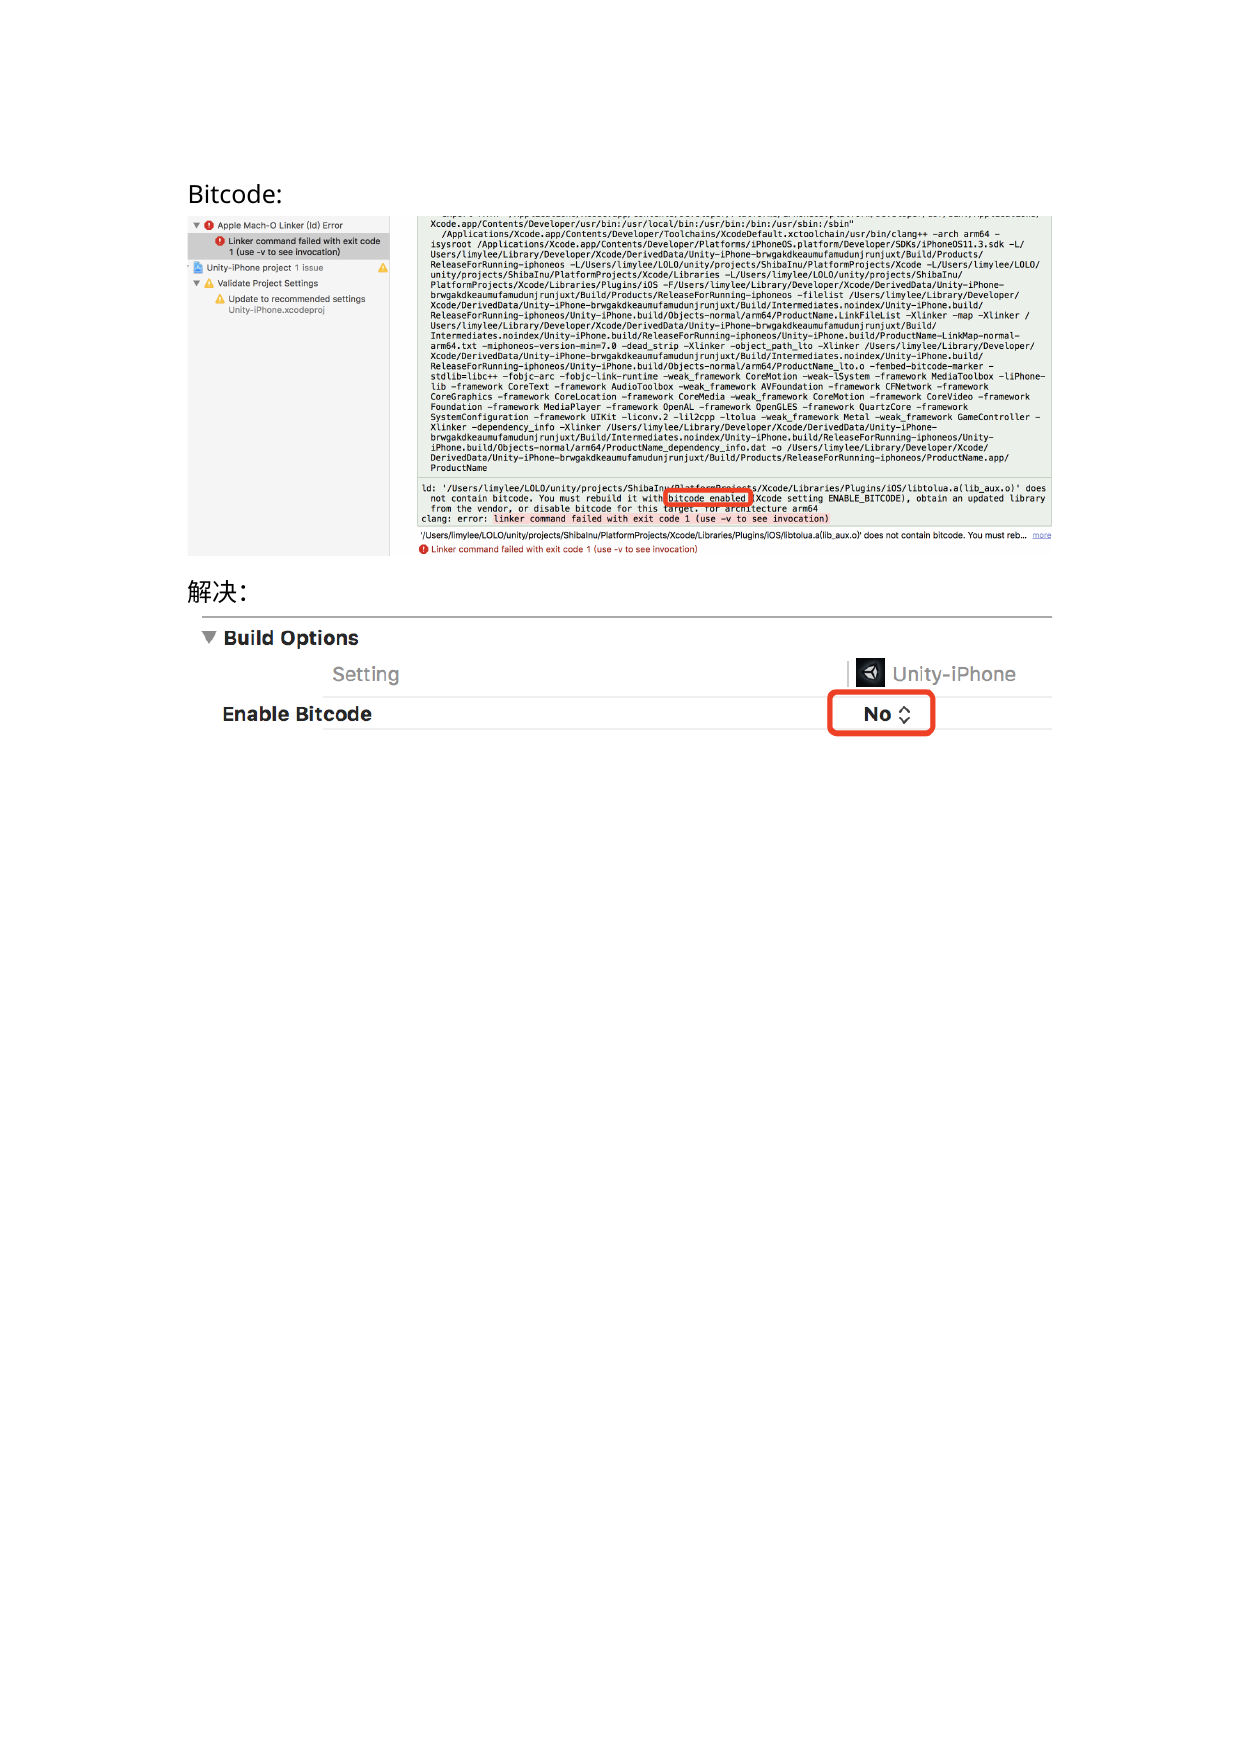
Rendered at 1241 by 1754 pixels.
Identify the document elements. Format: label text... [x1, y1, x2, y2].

text Bitcode: [187, 172, 1053, 216]
text 解决： [187, 568, 1053, 612]
picture [187, 216, 1053, 556]
picture [187, 612, 1053, 757]
